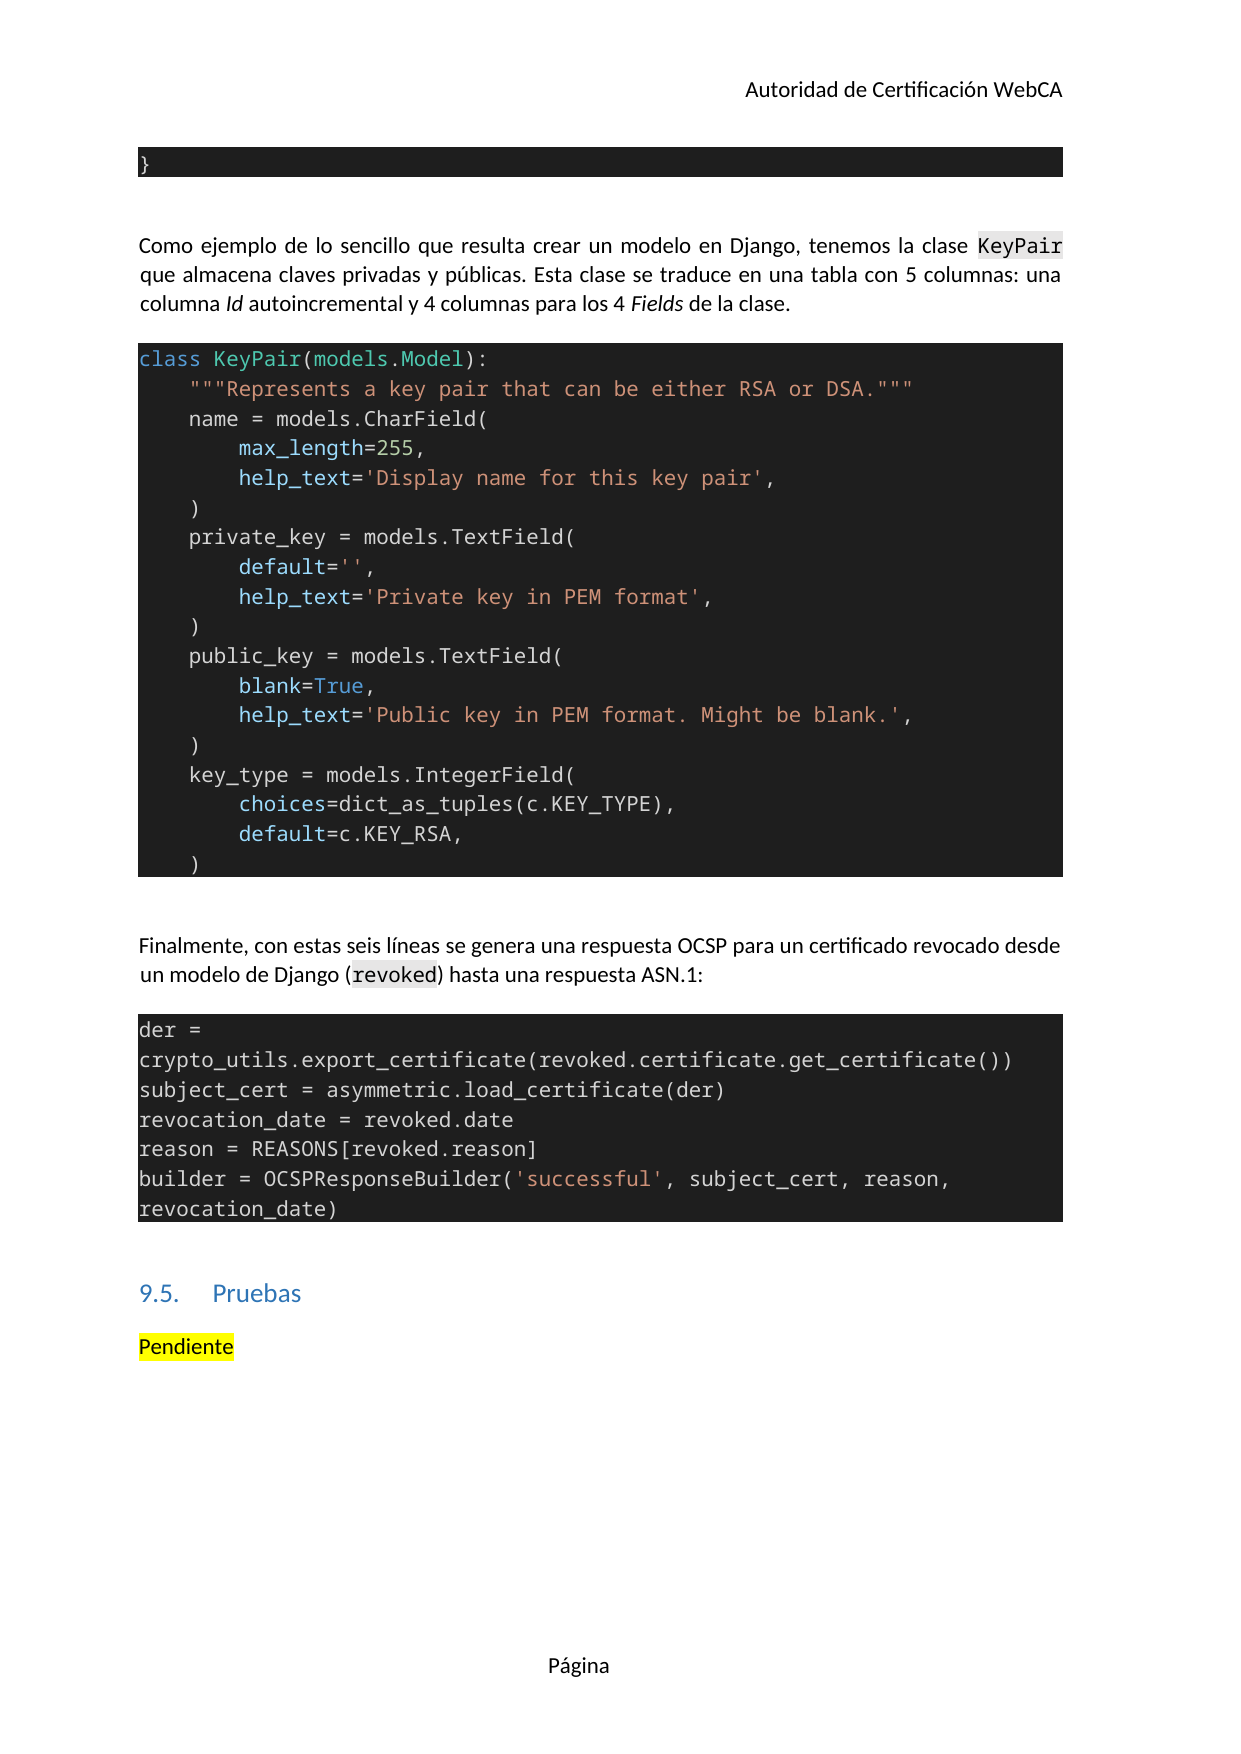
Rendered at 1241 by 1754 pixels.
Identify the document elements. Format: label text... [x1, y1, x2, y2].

text default=c.KEY_RSA, [138, 818, 1063, 848]
text key_type = models.IntegerField( [138, 759, 1063, 788]
text """Represents a key pair that can be either RSA or DSA.""" [138, 373, 1063, 402]
text max_length=255, [138, 432, 1063, 462]
text builder = OCSPResponseBuilder('successful', subject_cert, reason, revocation_date) [138, 1163, 1063, 1222]
text class KeyPair(models.Model): [138, 343, 1063, 373]
text public_key = models.TextField( [138, 640, 1063, 669]
text help_text='Display name for this key pair', [138, 462, 1063, 491]
text help_text='Private key in PEM format', [138, 581, 1063, 610]
text Finalmente, con estas seis líneas se genera una respuesta OCSP para un certificado revocado desde un modelo de Django (revoked) hasta una respuesta ASN.1: [138, 931, 1063, 988]
subtitle Pruebas [138, 1276, 1063, 1309]
text Como ejemplo de lo sencillo que resulta crear un modelo en Django, tenemos la clase KeyPair que almacena claves privadas y públicas. Esta clase se traduce en una tabla con 5 columnas: una columna Id autoincremental y 4 columnas para los 4 Fields de la clase. [138, 231, 1063, 317]
text default='', [138, 551, 1063, 581]
text choices=dict_as_tuples(c.KEY_TYPE), [138, 788, 1063, 818]
text ) [138, 848, 1063, 877]
text help_text='Public key in PEM format. Might be blank.', [138, 699, 1063, 729]
text blank=True, [138, 669, 1063, 699]
text ) [138, 729, 1063, 759]
text } [138, 147, 1063, 177]
text ) [138, 491, 1063, 521]
text Pendiente [138, 1332, 1063, 1361]
text der = crypto_utils.export_certificate(revoked.certificate.get_certificate()) [138, 1014, 1063, 1074]
text reason = REASONS[revoked.reason] [138, 1133, 1063, 1163]
text name = models.CharField( [138, 402, 1063, 432]
text private_key = models.TextField( [138, 521, 1063, 551]
text ) [138, 610, 1063, 640]
text subject_cert = asymmetric.load_certificate(der) [138, 1074, 1063, 1103]
text revocation_date = revoked.date [138, 1103, 1063, 1133]
